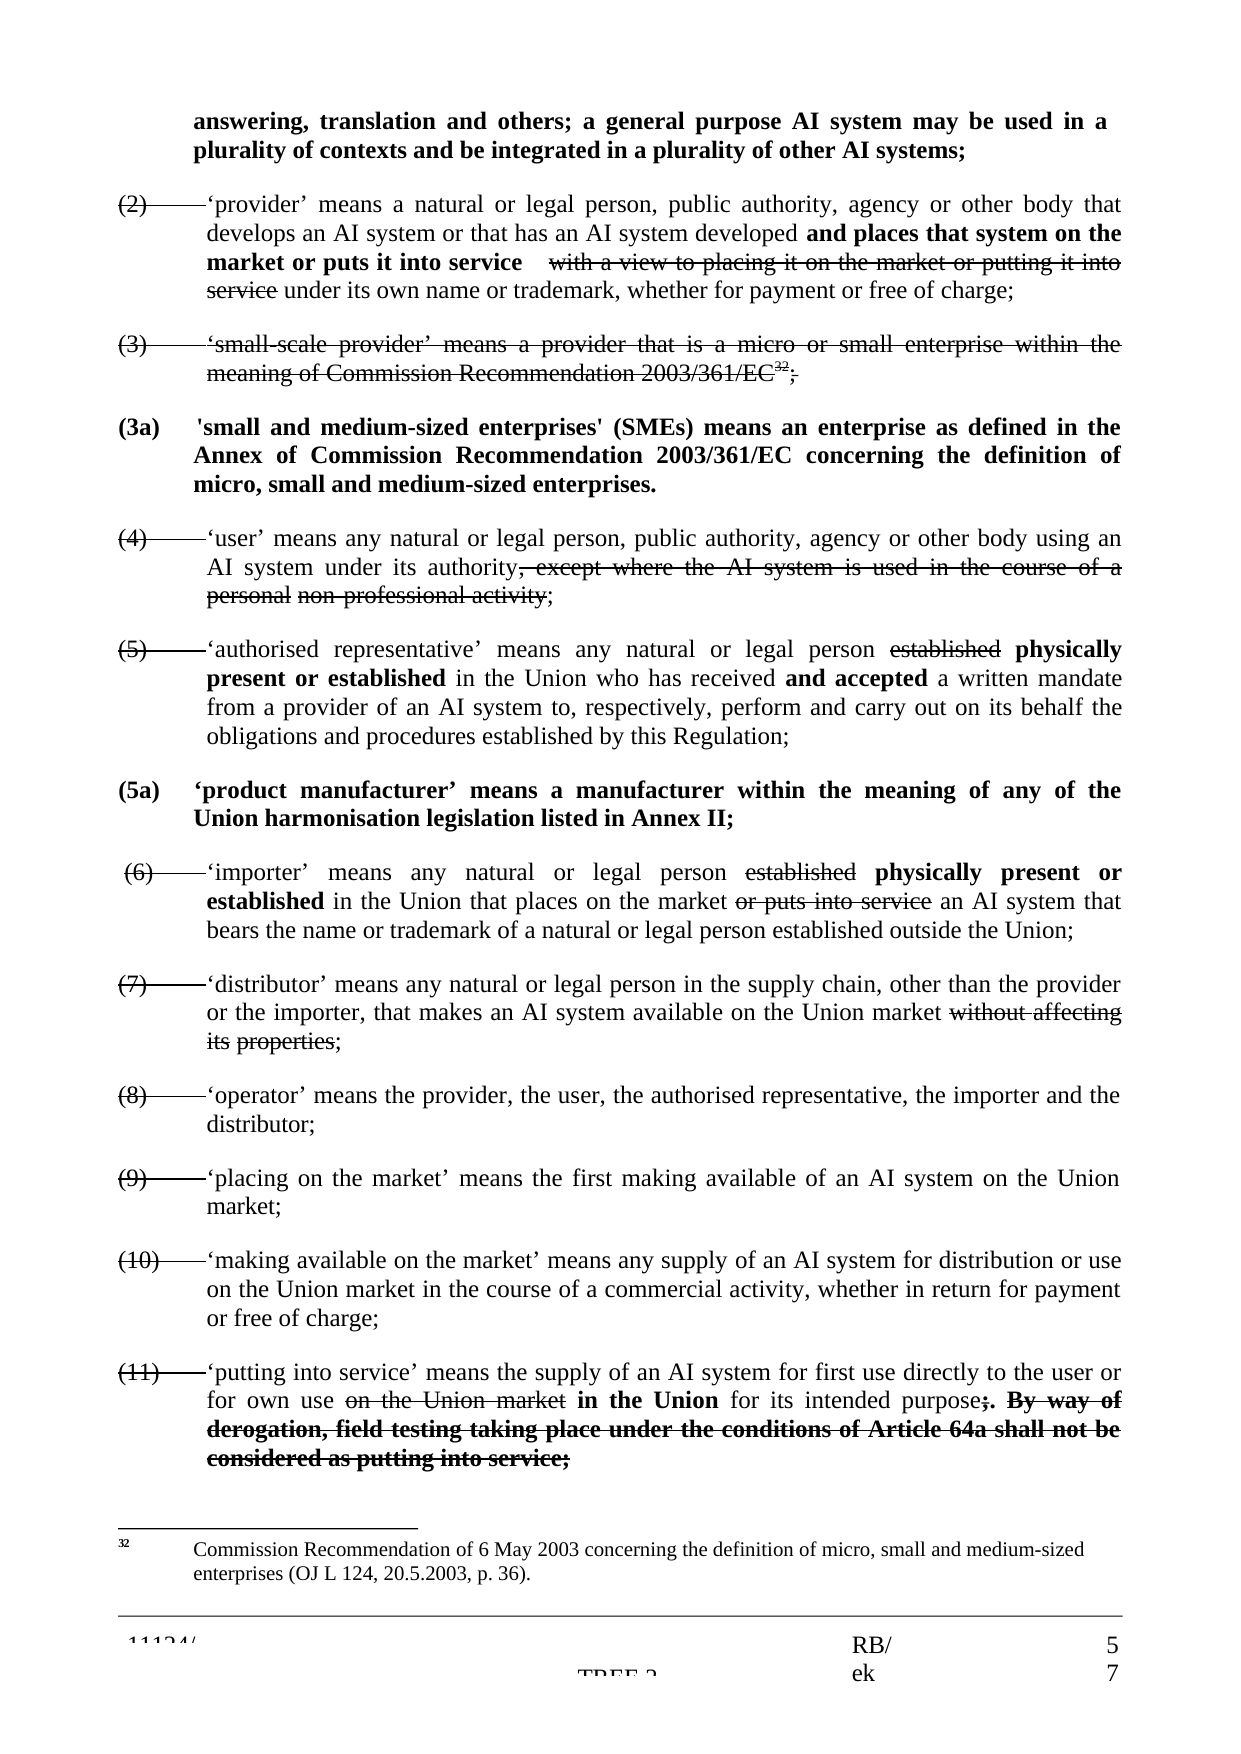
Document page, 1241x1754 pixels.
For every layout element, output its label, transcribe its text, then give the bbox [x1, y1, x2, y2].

text (5a) ‘product manufacturer’ means a manufacturer within the meaning of any of the Union harmonisation legislation listed in Annex II; [118, 775, 1122, 832]
text 32 Commission Recommendation of 6 May 2003 concerning the definition of micro, small and medium-sized enterprises (OJ L 124, 20.5.2003, p. 36). [118, 1536, 1084, 1584]
list ‘placing on the market’ means the first making available of an AI system on the Union market; [118, 1163, 1122, 1220]
list ‘small-scale provider’ means a provider that is a micro or small enterprise within the meaning of Commission Recommendation 2003/361/EC32; [118, 346, 1122, 387]
list ‘operator’ means the provider, the user, the authorised representative, the importer and the distributor; [118, 1080, 1122, 1137]
list ‘making available on the market’ means any supply of an AI system for distribution or use on the Union market in the course of a commercial activity, whether in return for payment or free of charge; [118, 1245, 1122, 1332]
list ‘authorised representative’ means any natural or legal person established physically present or established in the Union who has received and accepted a written mandate from a provider of an AI system to, respectively, perform and carry out on its behalf the obligations and procedures established by this Regulation; [118, 634, 1123, 749]
list ‘distributor’ means any natural or legal person in the supply chain, other than the provider or the importer, that makes an AI system available on the Union market without affecting its properties; [118, 969, 1122, 1055]
list ‘importer’ means any natural or legal person established physically present or established in the Union that places on the market or puts into service an AI system that bears the name or trademark of a natural or legal person established outside the Union; [124, 857, 1122, 943]
list ‘small-scale provider’ means a provider that is a micro or small enterprise within the meaning of Commission Recommendation 2003/361/EC32; [118, 329, 1122, 345]
list ‘provider’ means a natural or legal person, public authority, agency or other body that develops an AI system or that has an AI system developed and places that system on the market or puts it into service with a view to placing it on the market or putting it into service under its own name or trademark, whether for payment or free of charge; [118, 189, 1122, 304]
text answering, translation and others; a general purpose AI system may be used in a plurality of contexts and be integrated in a plurality of other AI systems; [193, 106, 1134, 164]
text (3a) 'small and medium-sized enterprises' (SMEs) means an enterprise as defined in the Annex of Commission Recommendation 2003/361/EC concerning the definition of micro, small and medium-sized enterprises. [118, 412, 1122, 498]
list ‘user’ means any natural or legal person, public authority, agency or other body using an AI system under its authority, except where the AI system is used in the course of a personal non-professional activity; [118, 523, 1122, 609]
list ‘putting into service’ means the supply of an AI system for first use directly to the user or for own use on the Union market in the Union for its intended purpose;. By way of derogation, field testing taking place under the conditions of Article 64a shall not be considered as putting into service; [118, 1357, 1122, 1472]
